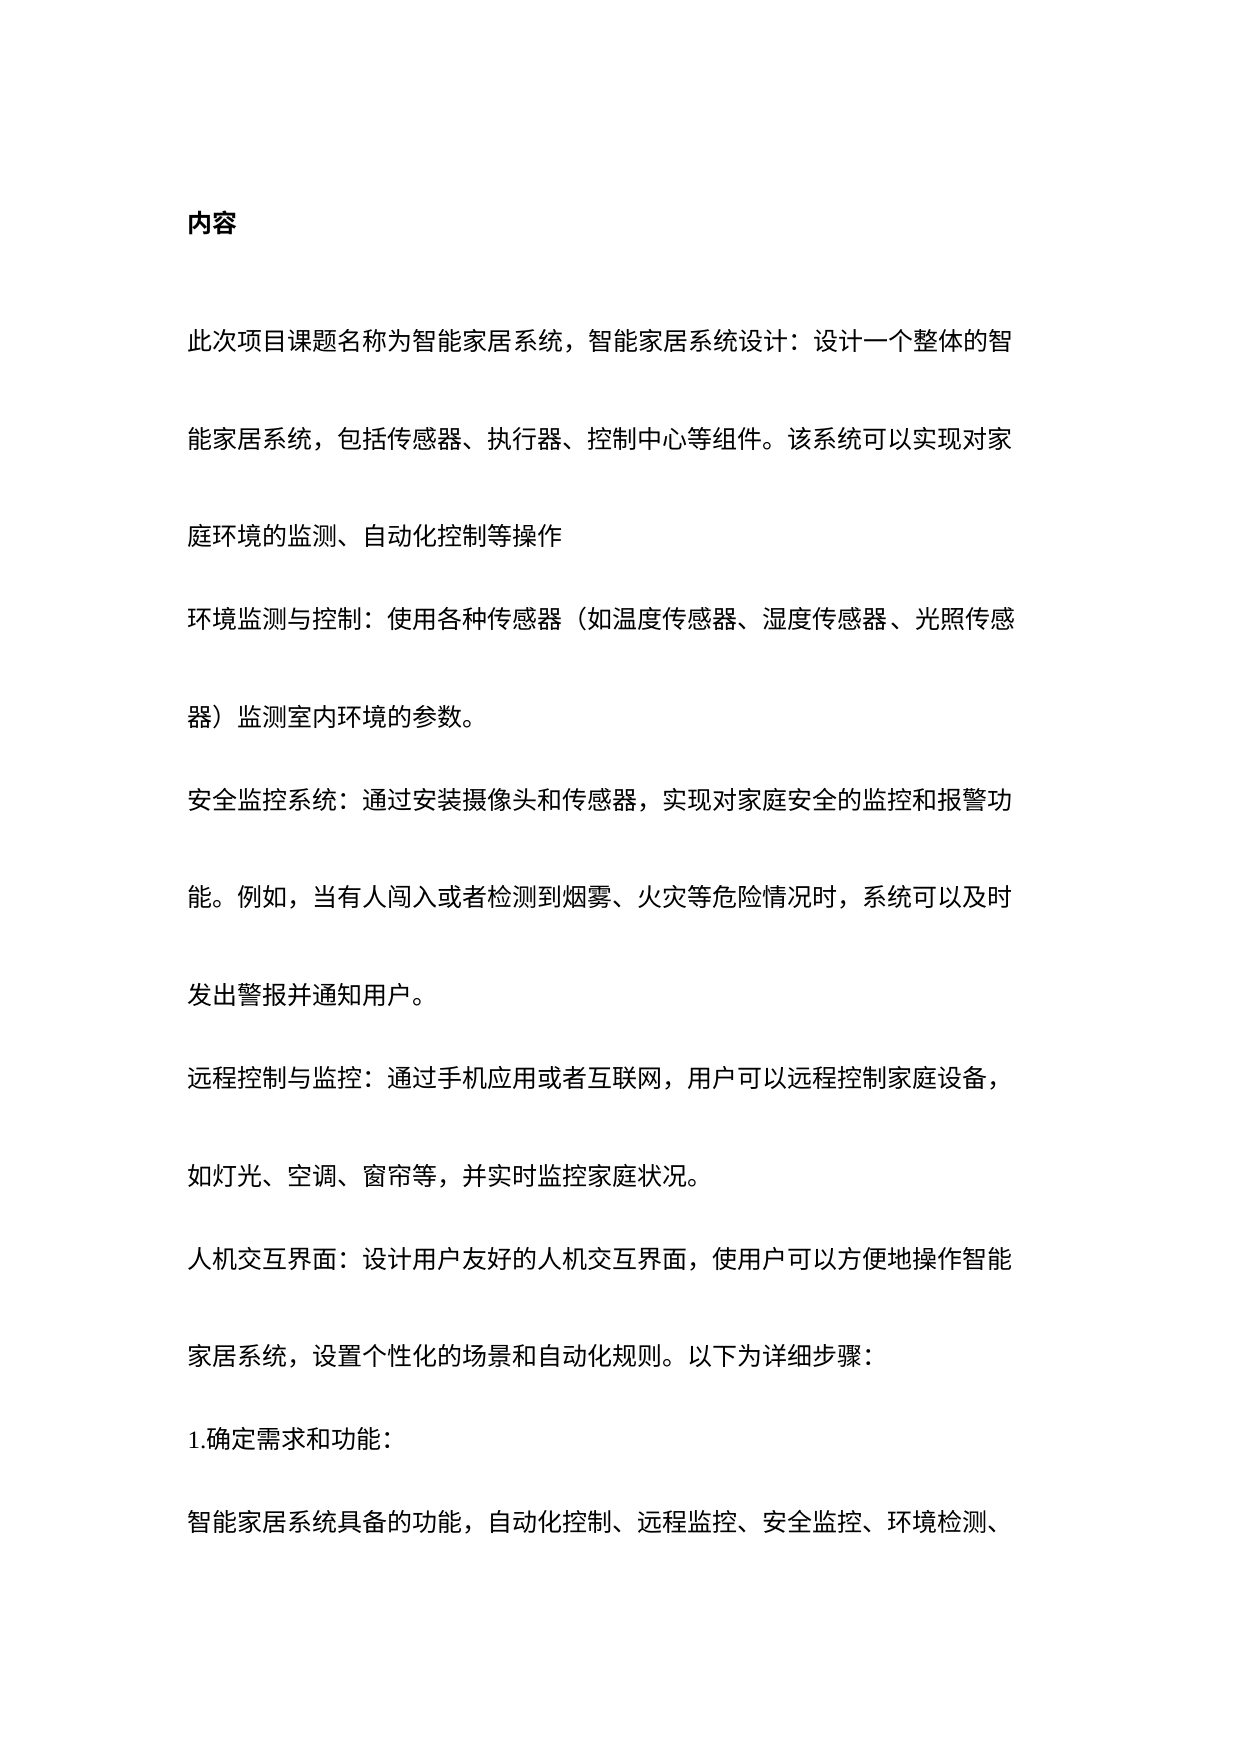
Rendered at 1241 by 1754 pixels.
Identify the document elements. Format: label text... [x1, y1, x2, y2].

list 人机交互界面：设计用户友好的人机交互界面，使用户可以方便地操作智能家居系统，设置个性化的场景和自动化规则。以下为详细步骤： [187, 1225, 1015, 1387]
list 远程控制与监控：通过手机应用或者互联网，用户可以远程控制家庭设备，如灯光、空调、窗帘等，并实时监控家庭状况。 [187, 1044, 1015, 1207]
list 安全监控系统：通过安装摄像头和传感器，实现对家庭安全的监控和报警功能。例如，当有人闯入或者检测到烟雾、火灾等危险情况时，系统可以及时发出警报并通知用户。 [187, 766, 1015, 1026]
list 环境监测与控制：使用各种传感器（如温度传感器、湿度传感器、光照传感器）监测室内环境的参数。 [187, 585, 1015, 748]
list 1.确定需求和功能： [187, 1405, 1015, 1470]
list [187, 1488, 1015, 1553]
subtitle 内容 [187, 189, 1053, 254]
list 此次项目课题名称为智能家居系统，智能家居系统设计：设计一个整体的智能家居系统，包括传感器、执行器、控制中心等组件。该系统可以实现对家庭环境的监测、自动化控制等操作 [187, 307, 1015, 567]
